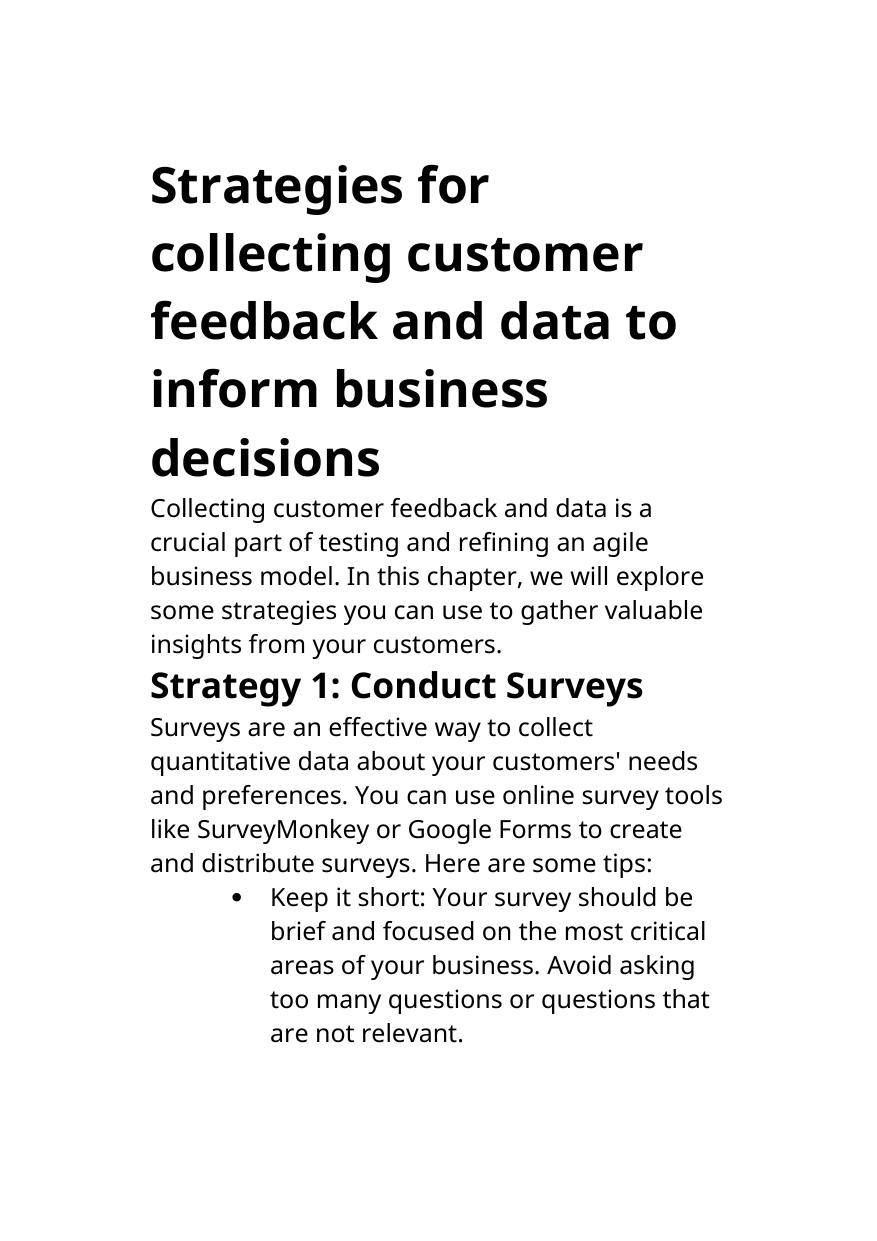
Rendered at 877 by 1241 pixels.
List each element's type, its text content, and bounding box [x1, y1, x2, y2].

text Surveys are an effective way to collect quantitative data about your customers' needs and preferences. You can use online survey tools like SurveyMonkey or Google Forms to create and distribute surveys. Here are some tips: [150, 709, 727, 879]
text Collecting customer feedback and data is a crucial part of testing and refining an agile business model. In this chapter, we will explore some strategies you can use to gather valuable insights from your customers. [150, 491, 727, 661]
subtitle Strategy 1: Conduct Surveys [150, 661, 727, 709]
subtitle Strategies for collecting customer feedback and data to inform business decisions [150, 150, 727, 491]
list Keep it short: Your survey should be brief and focused on the most critical areas of your business. Avoid asking too many questions or questions that are not relevant. [232, 879, 727, 1050]
